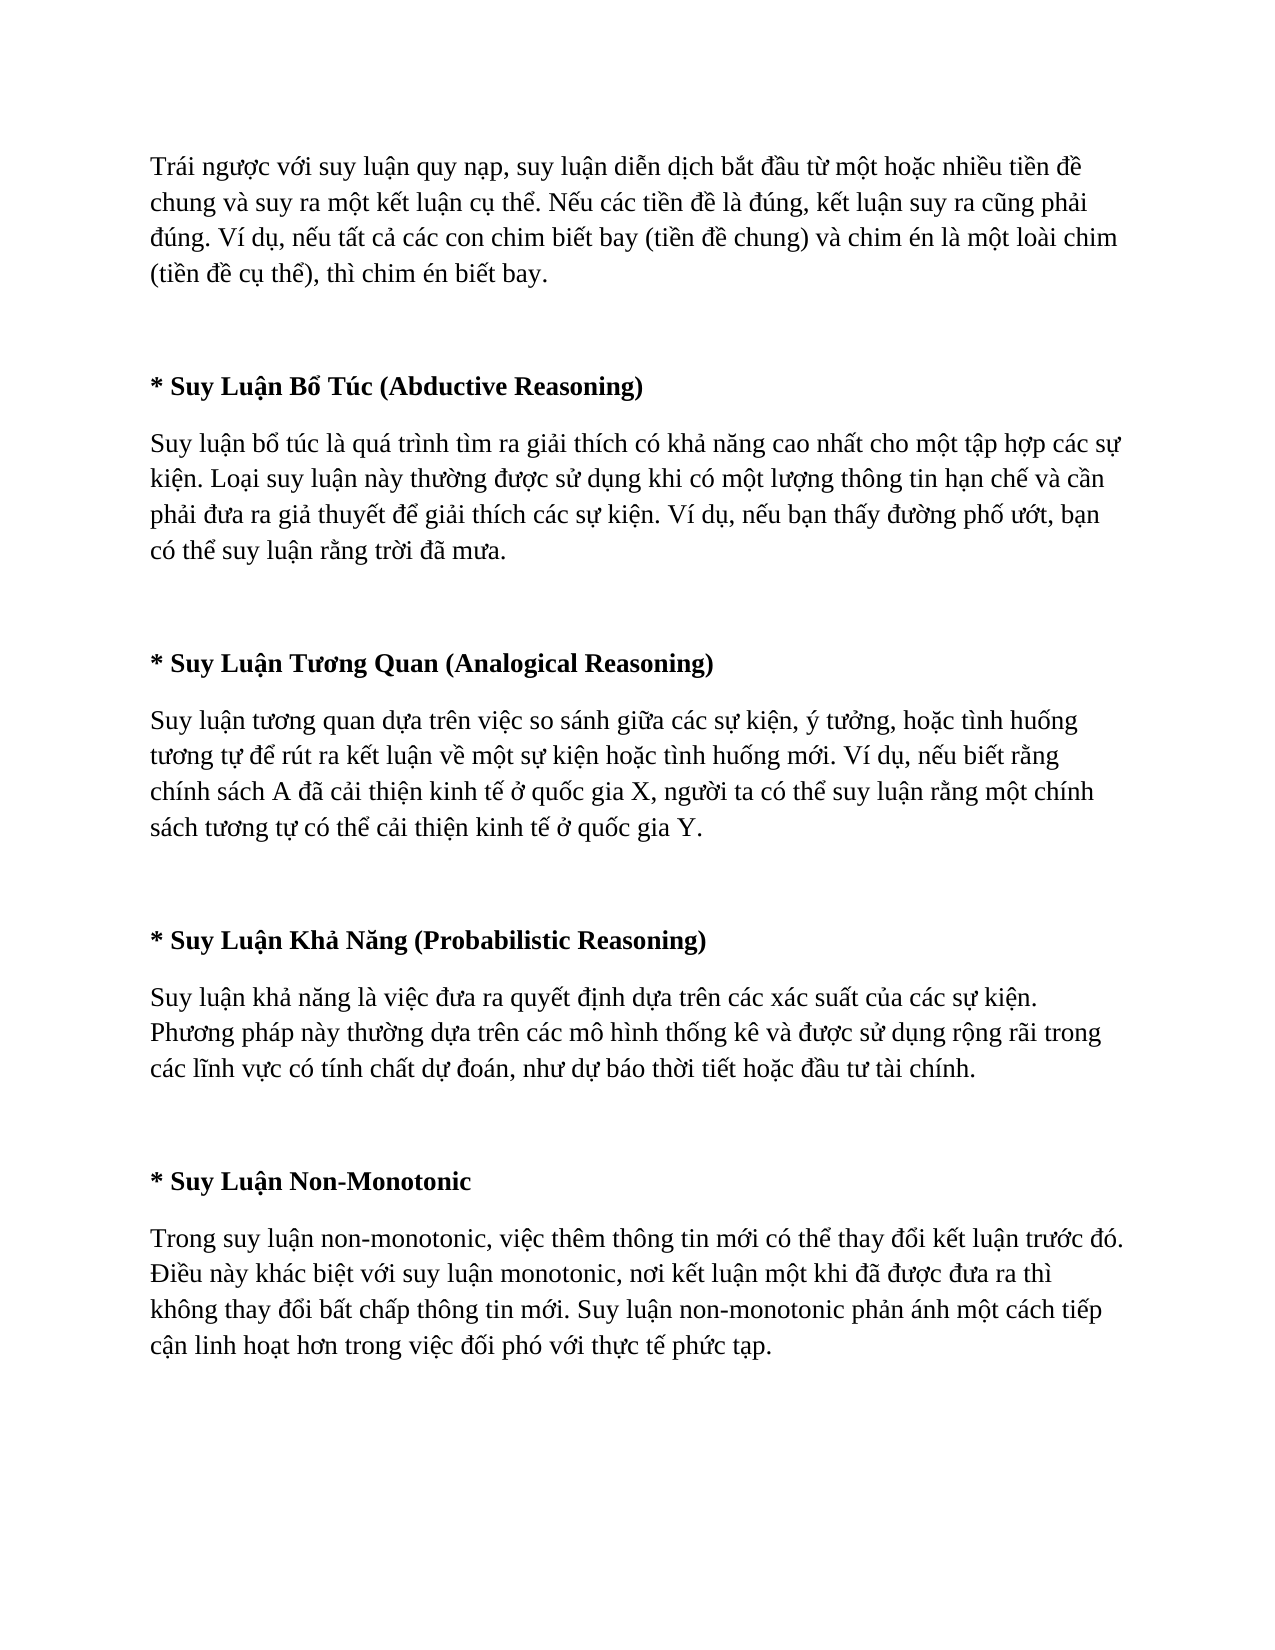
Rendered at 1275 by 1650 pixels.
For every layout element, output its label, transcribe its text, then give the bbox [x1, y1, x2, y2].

text * Suy Luận Tương Quan (Analogical Reasoning) [150, 647, 1125, 678]
text Suy luận khả năng là việc đưa ra quyết định dựa trên các xác suất của các sự kiện. Phương pháp này thường dựa trên các mô hình thống kê và được sử dụng rộng rãi trong các lĩnh vực có tính chất dự đoán, như dự báo thời tiết hoặc đầu tư tài chính. [150, 981, 1125, 1083]
text * Suy Luận Bổ Túc (Abductive Reasoning) [150, 370, 1125, 401]
text Trái ngược với suy luận quy nạp, suy luận diễn dịch bắt đầu từ một hoặc nhiều tiền đề chung và suy ra một kết luận cụ thể. Nếu các tiền đề là đúng, kết luận suy ra cũng phải đúng. Ví dụ, nếu tất cả các con chim biết bay (tiền đề chung) và chim én là một loài chim (tiền đề cụ thể), thì chim én biết bay. [150, 150, 1125, 288]
text Suy luận tương quan dựa trên việc so sánh giữa các sự kiện, ý tưởng, hoặc tình huống tương tự để rút ra kết luận về một sự kiện hoặc tình huống mới. Ví dụ, nếu biết rằng chính sách A đã cải thiện kinh tế ở quốc gia X, người ta có thể suy luận rằng một chính sách tương tự có thể cải thiện kinh tế ở quốc gia Y. [150, 704, 1125, 842]
text Trong suy luận non-monotonic, việc thêm thông tin mới có thể thay đổi kết luận trước đó. Điều này khác biệt với suy luận monotonic, nơi kết luận một khi đã được đưa ra thì không thay đổi bất chấp thông tin mới. Suy luận non-monotonic phản ánh một cách tiếp cận linh hoạt hơn trong việc đối phó với thực tế phức tạp. [150, 1222, 1125, 1360]
text * Suy Luận Non-Monotonic [150, 1165, 1125, 1196]
text Suy luận bổ túc là quá trình tìm ra giải thích có khả năng cao nhất cho một tập hợp các sự kiện. Loại suy luận này thường được sử dụng khi có một lượng thông tin hạn chế và cần phải đưa ra giả thuyết để giải thích các sự kiện. Ví dụ, nếu bạn thấy đường phố ướt, bạn có thể suy luận rằng trời đã mưa. [150, 427, 1125, 565]
text * Suy Luận Khả Năng (Probabilistic Reasoning) [150, 924, 1125, 955]
